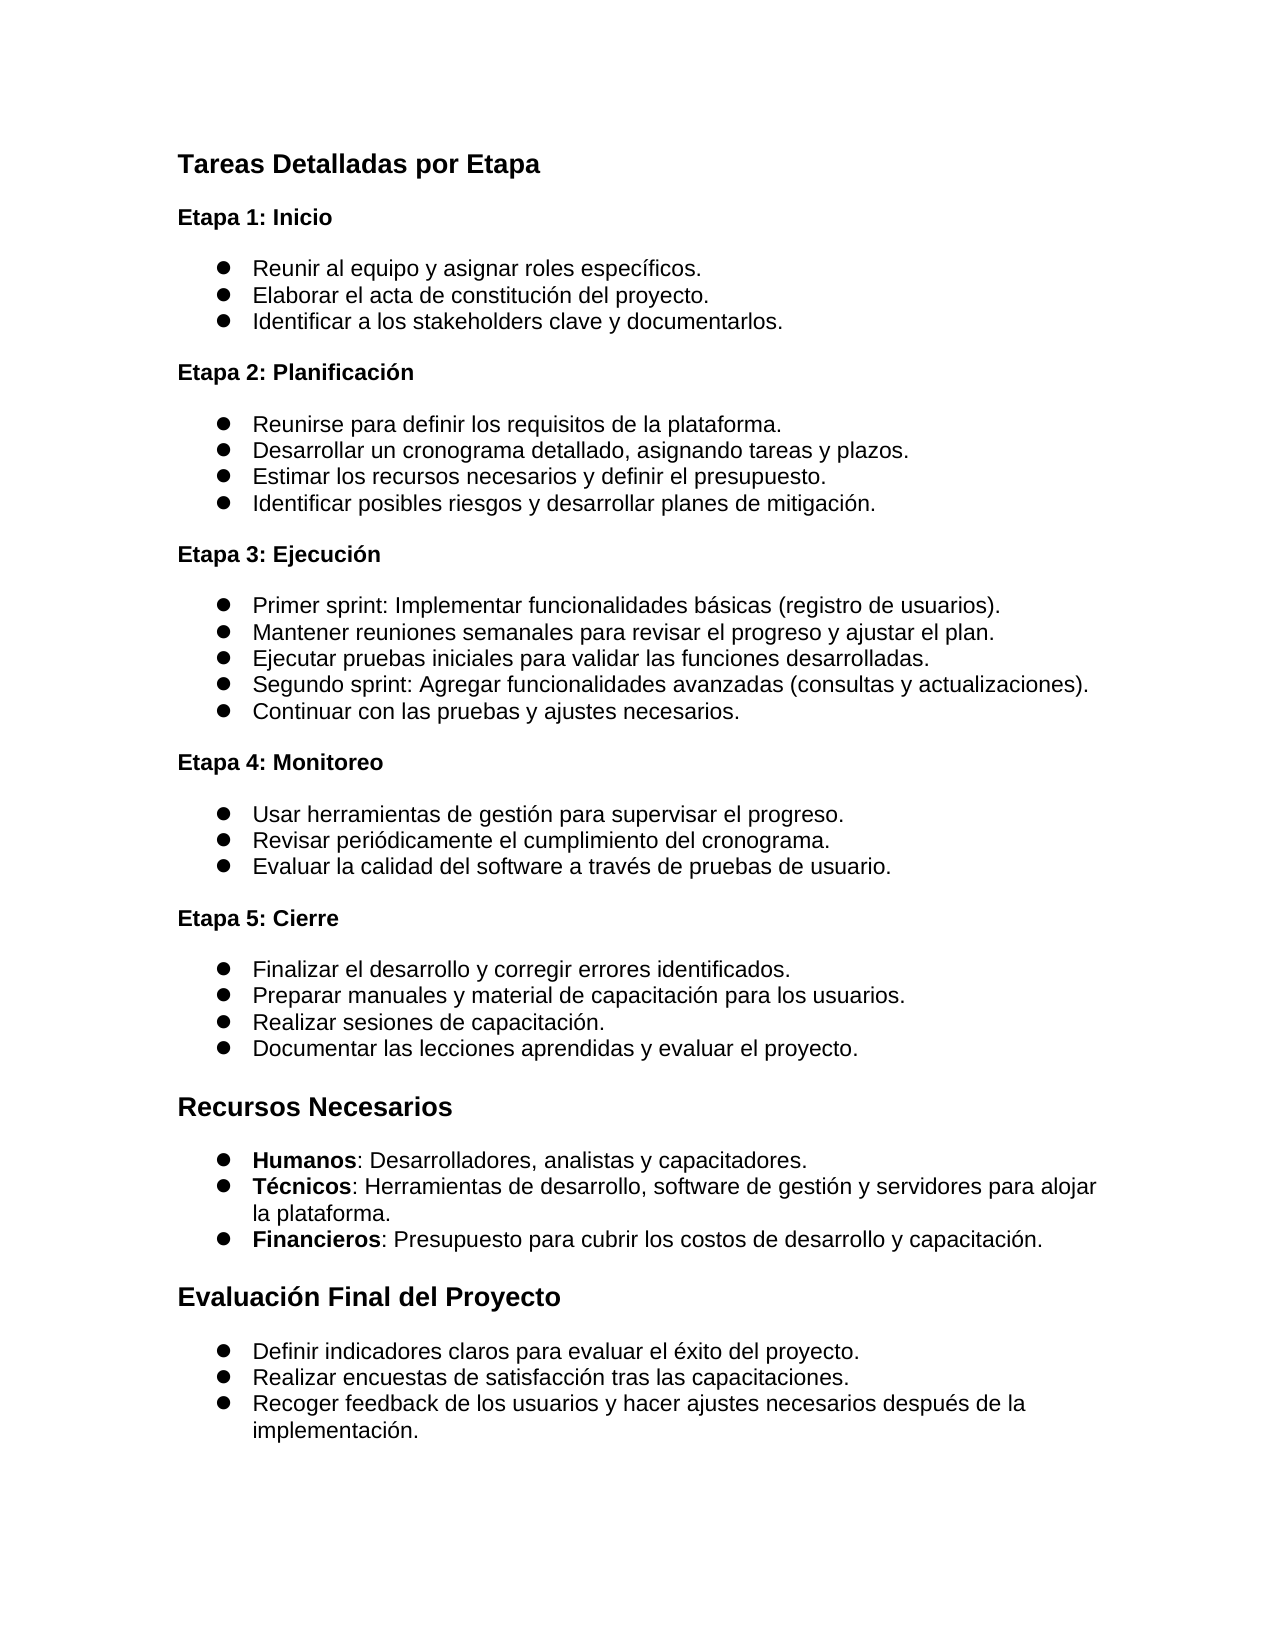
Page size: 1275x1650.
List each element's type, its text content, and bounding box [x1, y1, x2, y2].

subtitle Tareas Detalladas por Etapa [177, 148, 1098, 179]
list Identificar a los stakeholders clave y documentarlos. [215, 308, 1098, 334]
list Recoger feedback de los usuarios y hacer ajustes necesarios después de la implementación. [215, 1390, 1098, 1443]
list Revisar periódicamente el cumplimiento del cronograma. [215, 827, 1098, 853]
list Financieros: Presupuesto para cubrir los costos de desarrollo y capacitación. [215, 1226, 1098, 1252]
list Finalizar el desarrollo y corregir errores identificados. [215, 956, 1098, 982]
list Identificar posibles riesgos y desarrollar planes de mitigación. [215, 490, 1098, 516]
list Reunirse para definir los requisitos de la plataforma. [215, 411, 1098, 437]
subtitle Etapa 5: Cierre [177, 904, 1098, 931]
list Humanos: Desarrolladores, analistas y capacitadores. [215, 1147, 1098, 1173]
list Técnicos: Herramientas de desarrollo, software de gestión y servidores para alojar la plataforma. [215, 1173, 1098, 1226]
subtitle Evaluación Final del Proyecto [177, 1281, 1098, 1313]
list Documentar las lecciones aprendidas y evaluar el proyecto. [215, 1035, 1098, 1061]
list Mantener reuniones semanales para revisar el progreso y ajustar el plan. [215, 619, 1098, 645]
list Desarrollar un cronograma detallado, asignando tareas y plazos. [215, 437, 1098, 463]
list Realizar sesiones de capacitación. [215, 1009, 1098, 1035]
subtitle Etapa 1: Inicio [177, 204, 1098, 230]
subtitle Etapa 3: Ejecución [177, 541, 1098, 567]
list Reunir al equipo y asignar roles específicos. [215, 255, 1098, 282]
list Ejecutar pruebas iniciales para validar las funciones desarrolladas. [215, 645, 1098, 671]
list Realizar encuestas de satisfacción tras las capacitaciones. [215, 1364, 1098, 1390]
subtitle Etapa 4: Monitoreo [177, 749, 1098, 776]
list Segundo sprint: Agregar funcionalidades avanzadas (consultas y actualizaciones). [215, 671, 1098, 698]
subtitle Etapa 2: Planificación [177, 359, 1098, 386]
list Evaluar la calidad del software a través de pruebas de usuario. [215, 853, 1098, 879]
list Definir indicadores claros para evaluar el éxito del proyecto. [215, 1338, 1098, 1364]
list Usar herramientas de gestión para supervisar el progreso. [215, 801, 1098, 827]
list Continuar con las pruebas y ajustes necesarios. [215, 698, 1098, 724]
list Primer sprint: Implementar funcionalidades básicas (registro de usuarios). [215, 592, 1098, 619]
list Estimar los recursos necesarios y definir el presupuesto. [215, 463, 1098, 490]
list Preparar manuales y material de capacitación para los usuarios. [215, 982, 1098, 1009]
list Elaborar el acta de constitución del proyecto. [215, 282, 1098, 308]
subtitle Recursos Necesarios [177, 1091, 1098, 1122]
